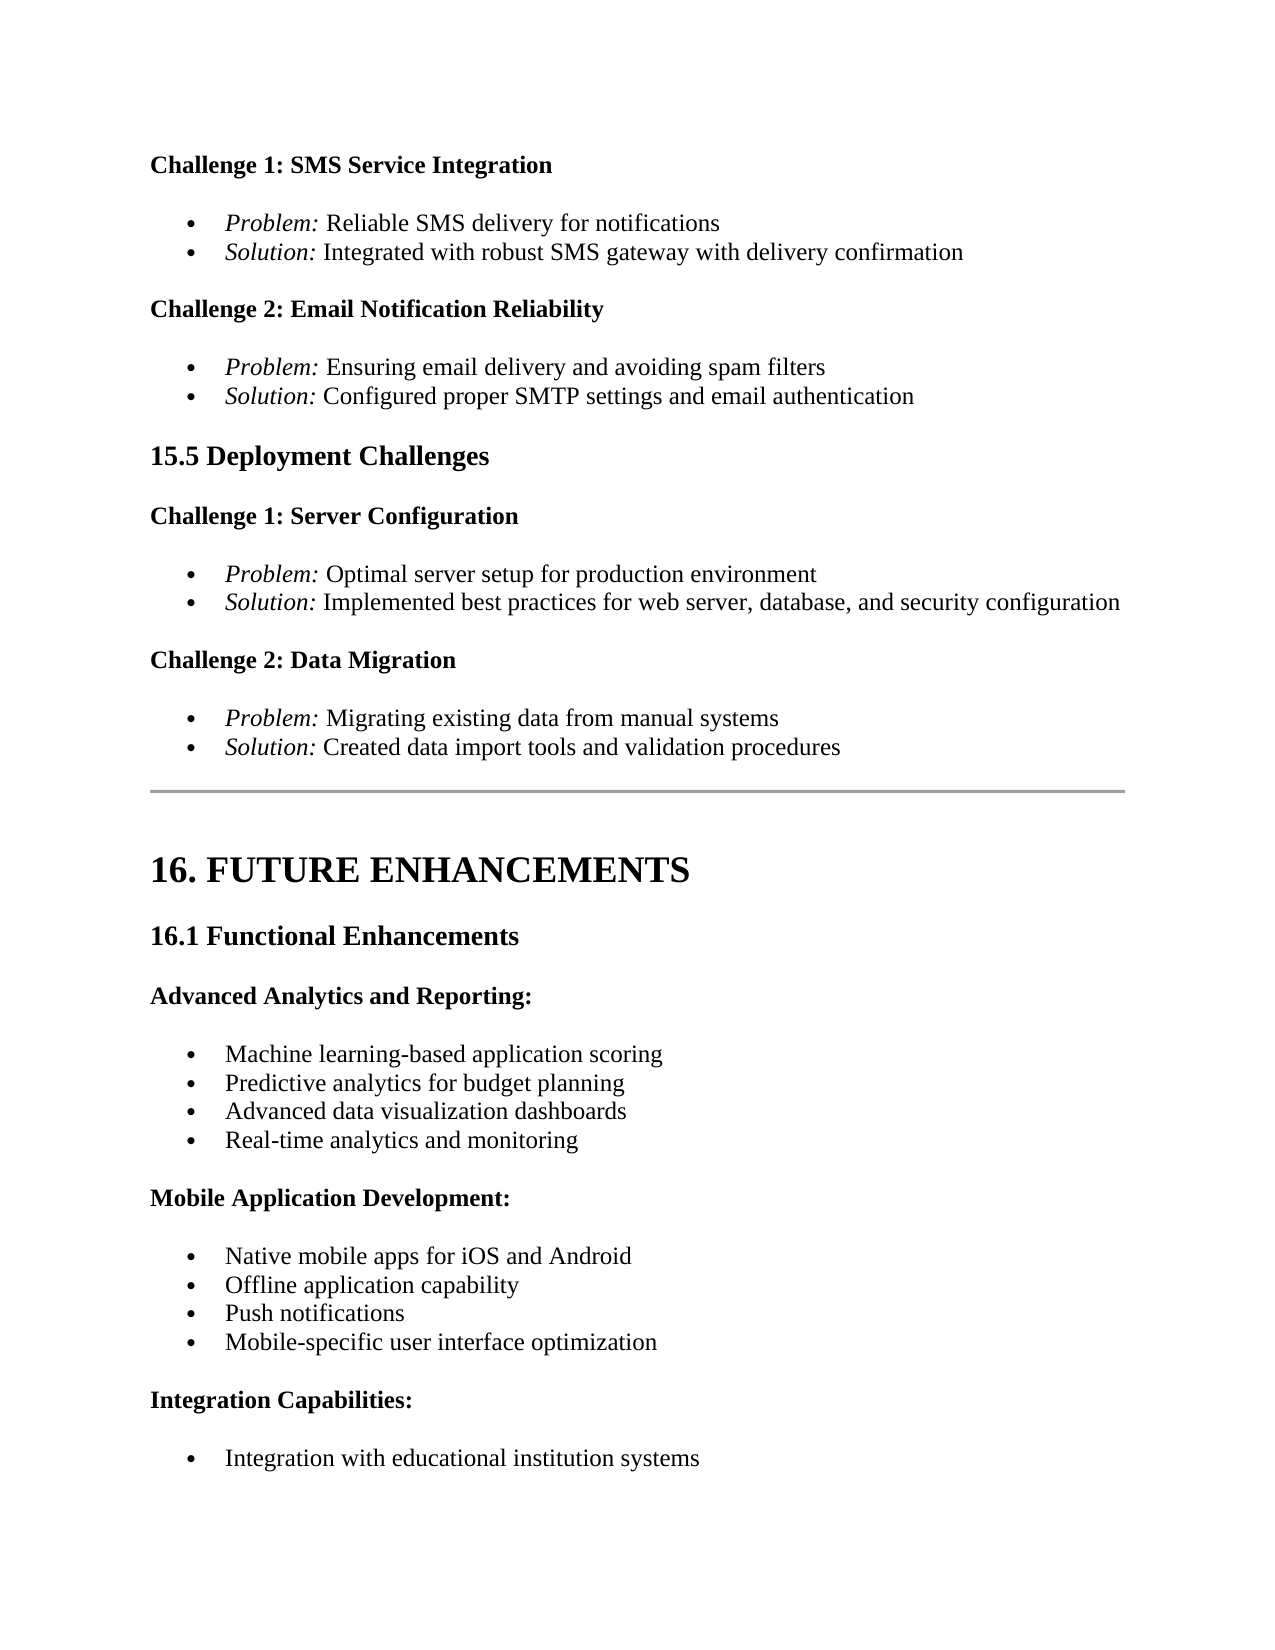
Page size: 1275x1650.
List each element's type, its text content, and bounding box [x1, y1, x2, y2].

list Push notifications [187, 1298, 1125, 1327]
list Predictive analytics for budget planning [187, 1068, 1125, 1096]
text Challenge 2: Data Migration [150, 645, 1125, 674]
text Advanced Analytics and Reporting: [150, 981, 1125, 1010]
text Mobile Application Development: [150, 1183, 1125, 1212]
list Real-time analytics and monitoring [187, 1125, 1125, 1154]
list Mobile-specific user interface optimization [187, 1327, 1125, 1356]
text 16. FUTURE ENHANCEMENTS [150, 847, 1125, 890]
list Native mobile apps for iOS and Android [187, 1241, 1125, 1270]
text Integration Capabilities: [150, 1385, 1125, 1414]
text 16.1 Functional Enhancements [150, 919, 1125, 952]
text Challenge 1: SMS Service Integration [150, 150, 1125, 179]
list Advanced data visualization dashboards [187, 1096, 1125, 1125]
text 15.5 Deployment Challenges [150, 439, 1125, 472]
list Solution: Implemented best practices for web server, database, and security configuration [187, 587, 1125, 616]
list Integration with educational institution systems [187, 1443, 1125, 1472]
list Solution: Configured proper SMTP settings and email authentication [187, 381, 1125, 410]
list Offline application capability [187, 1270, 1125, 1298]
list Problem: Optimal server setup for production environment [187, 559, 1125, 587]
list Solution: Integrated with robust SMS gateway with delivery confirmation [187, 237, 1125, 265]
list Problem: Reliable SMS delivery for notifications [187, 208, 1125, 237]
text Challenge 1: Server Configuration [150, 501, 1125, 529]
list Problem: Ensuring email delivery and avoiding spam filters [187, 352, 1125, 381]
list Solution: Created data import tools and validation procedures [187, 732, 1125, 761]
text Challenge 2: Email Notification Reliability [150, 294, 1125, 323]
list Machine learning-based application scoring [187, 1039, 1125, 1068]
list Problem: Migrating existing data from manual systems [187, 703, 1125, 732]
